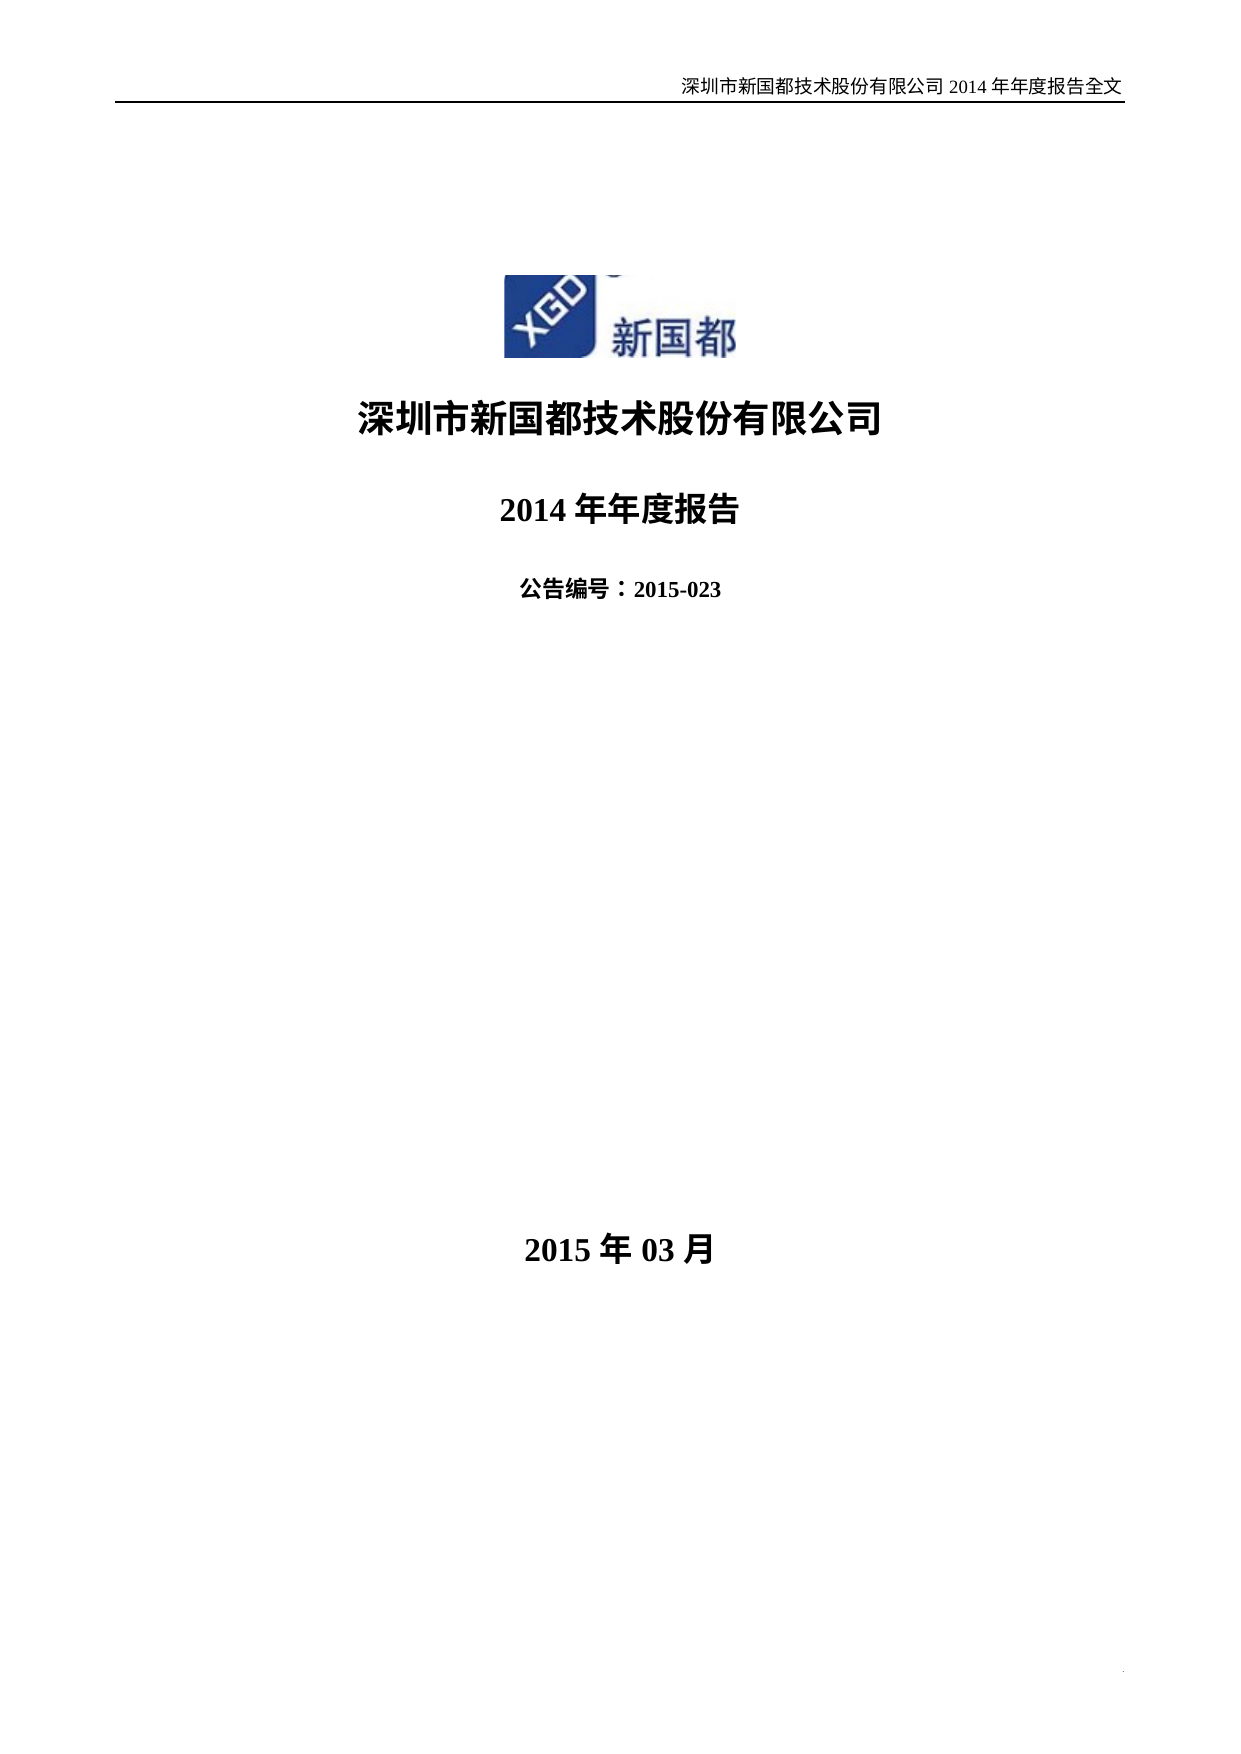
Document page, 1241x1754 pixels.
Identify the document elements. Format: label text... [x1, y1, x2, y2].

text 深圳市新国都技术股份有限公司 [354, 394, 886, 442]
picture [504, 275, 736, 358]
text 公告编号：2015-023 [354, 573, 886, 604]
text 2015 年 03 月 [354, 1226, 886, 1271]
text 2014 年年度报告 [354, 485, 886, 531]
